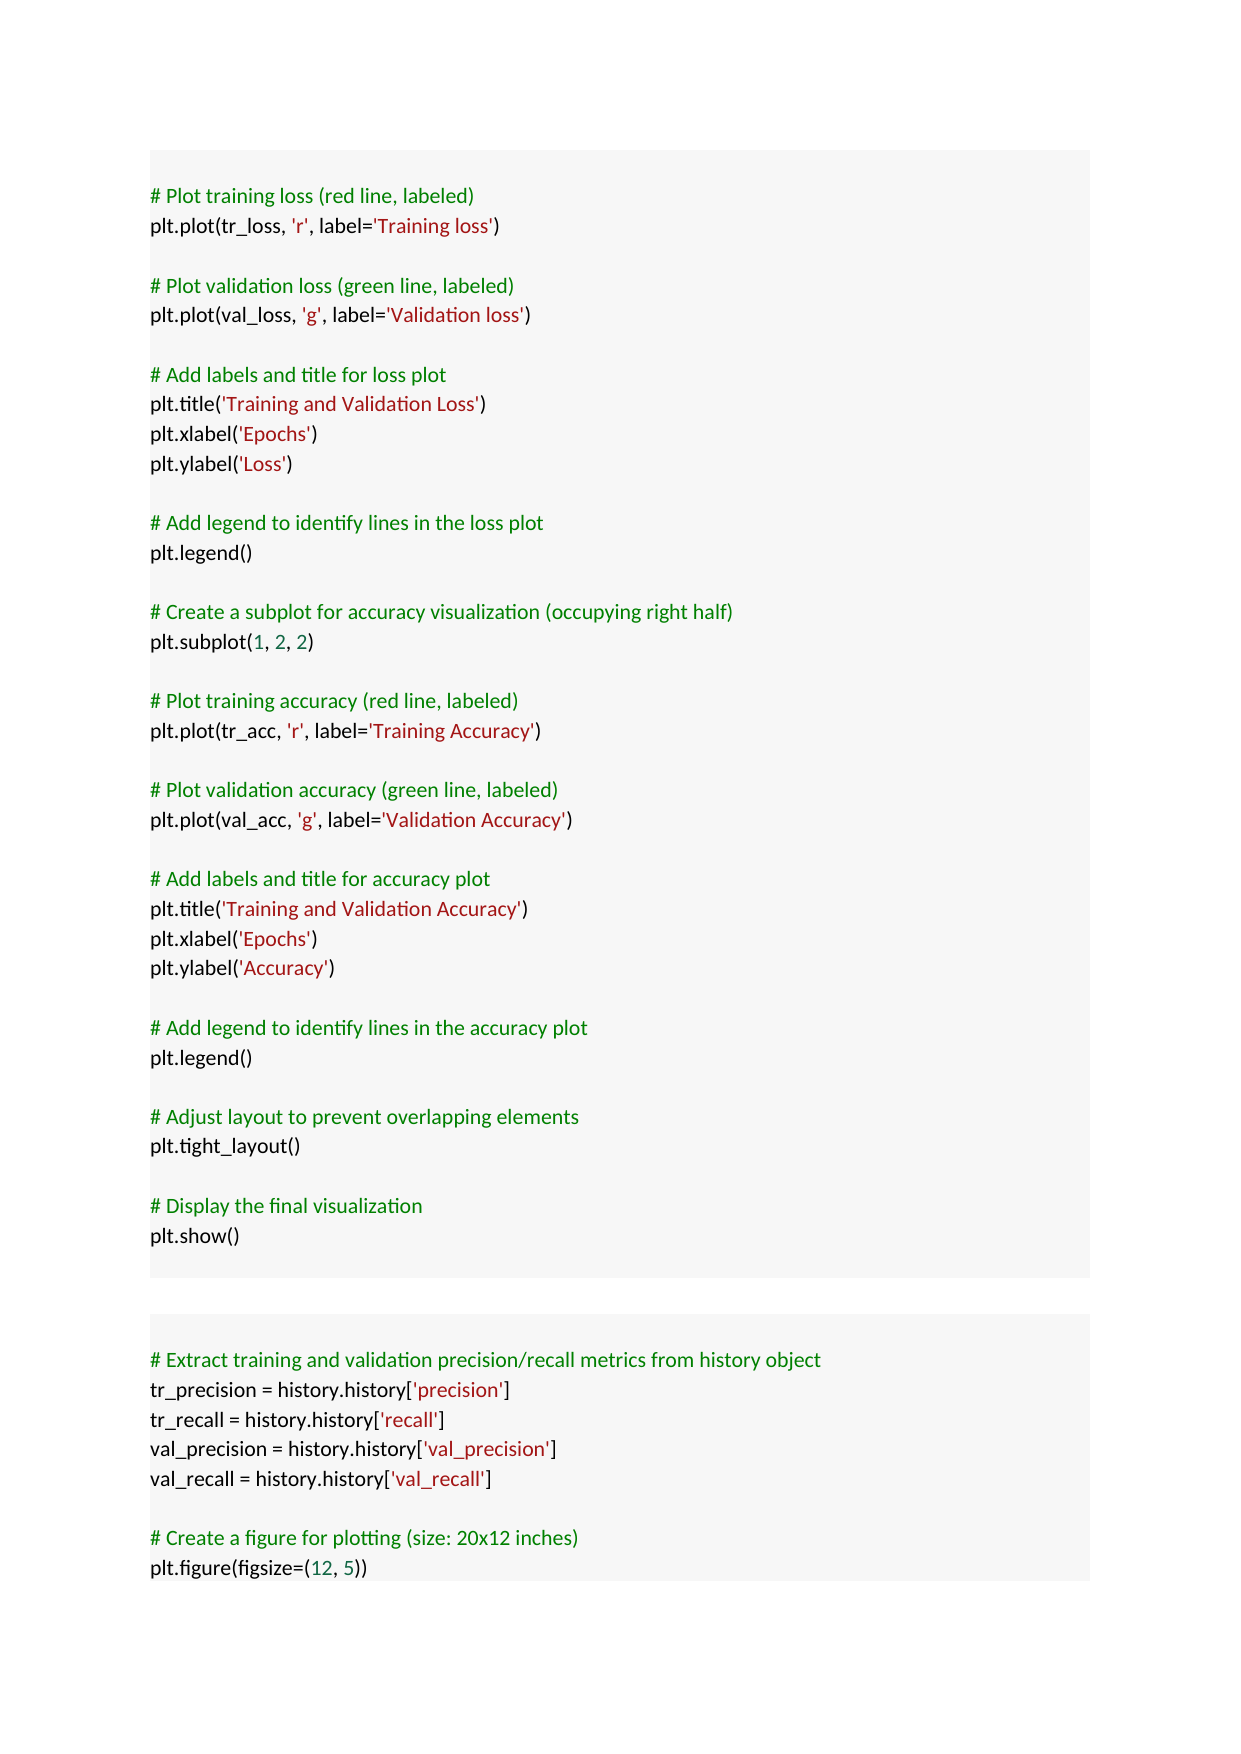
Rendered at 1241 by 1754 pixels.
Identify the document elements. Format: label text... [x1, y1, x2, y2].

text plt.plot(val_loss, 'g', label='Validation loss') [150, 298, 1090, 328]
text plt.legend() [150, 1041, 1090, 1070]
text tr_recall = history.history['recall'] [150, 1403, 1090, 1432]
text # Extract training and validation precision/recall metrics from history object [150, 1343, 1090, 1373]
text plt.ylabel('Accuracy') [150, 952, 1090, 981]
text # Create a figure for plotting (size: 20x12 inches) [150, 1522, 1090, 1551]
text tr_precision = history.history['precision'] [150, 1373, 1090, 1403]
text plt.xlabel('Epochs') [150, 922, 1090, 952]
text # Plot validation accuracy (green line, labeled) [150, 773, 1090, 803]
text plt.xlabel('Epochs') [150, 417, 1090, 447]
text val_recall = history.history['val_recall'] [150, 1462, 1090, 1492]
text plt.title('Training and Validation Accuracy') [150, 892, 1090, 922]
text # Add labels and title for accuracy plot [150, 862, 1090, 892]
text # Add labels and title for loss plot [150, 358, 1090, 387]
text plt.plot(tr_acc, 'r', label='Training Accuracy') [150, 714, 1090, 744]
text # Add legend to identify lines in the loss plot [150, 506, 1090, 536]
text plt.show() [150, 1219, 1090, 1248]
text # Create a subplot for accuracy visualization (occupying right half) [150, 595, 1090, 625]
text plt.tight_layout() [150, 1130, 1090, 1159]
text # Display the final visualization [150, 1189, 1090, 1219]
text plt.legend() [150, 536, 1090, 566]
text # Adjust layout to prevent overlapping elements [150, 1100, 1090, 1130]
text # Plot training loss (red line, labeled) [150, 180, 1090, 209]
text plt.title('Training and Validation Loss') [150, 387, 1090, 417]
text plt.figure(figsize=(12, 5)) [150, 1551, 1090, 1581]
text plt.plot(tr_loss, 'r', label='Training loss') [150, 209, 1090, 239]
text plt.ylabel('Loss') [150, 447, 1090, 477]
text # Plot training accuracy (red line, labeled) [150, 684, 1090, 714]
text plt.subplot(1, 2, 2) [150, 625, 1090, 655]
text val_precision = history.history['val_precision'] [150, 1432, 1090, 1462]
text # Add legend to identify lines in the accuracy plot [150, 1011, 1090, 1041]
text plt.plot(val_acc, 'g', label='Validation Accuracy') [150, 803, 1090, 833]
text # Plot validation loss (green line, labeled) [150, 269, 1090, 298]
